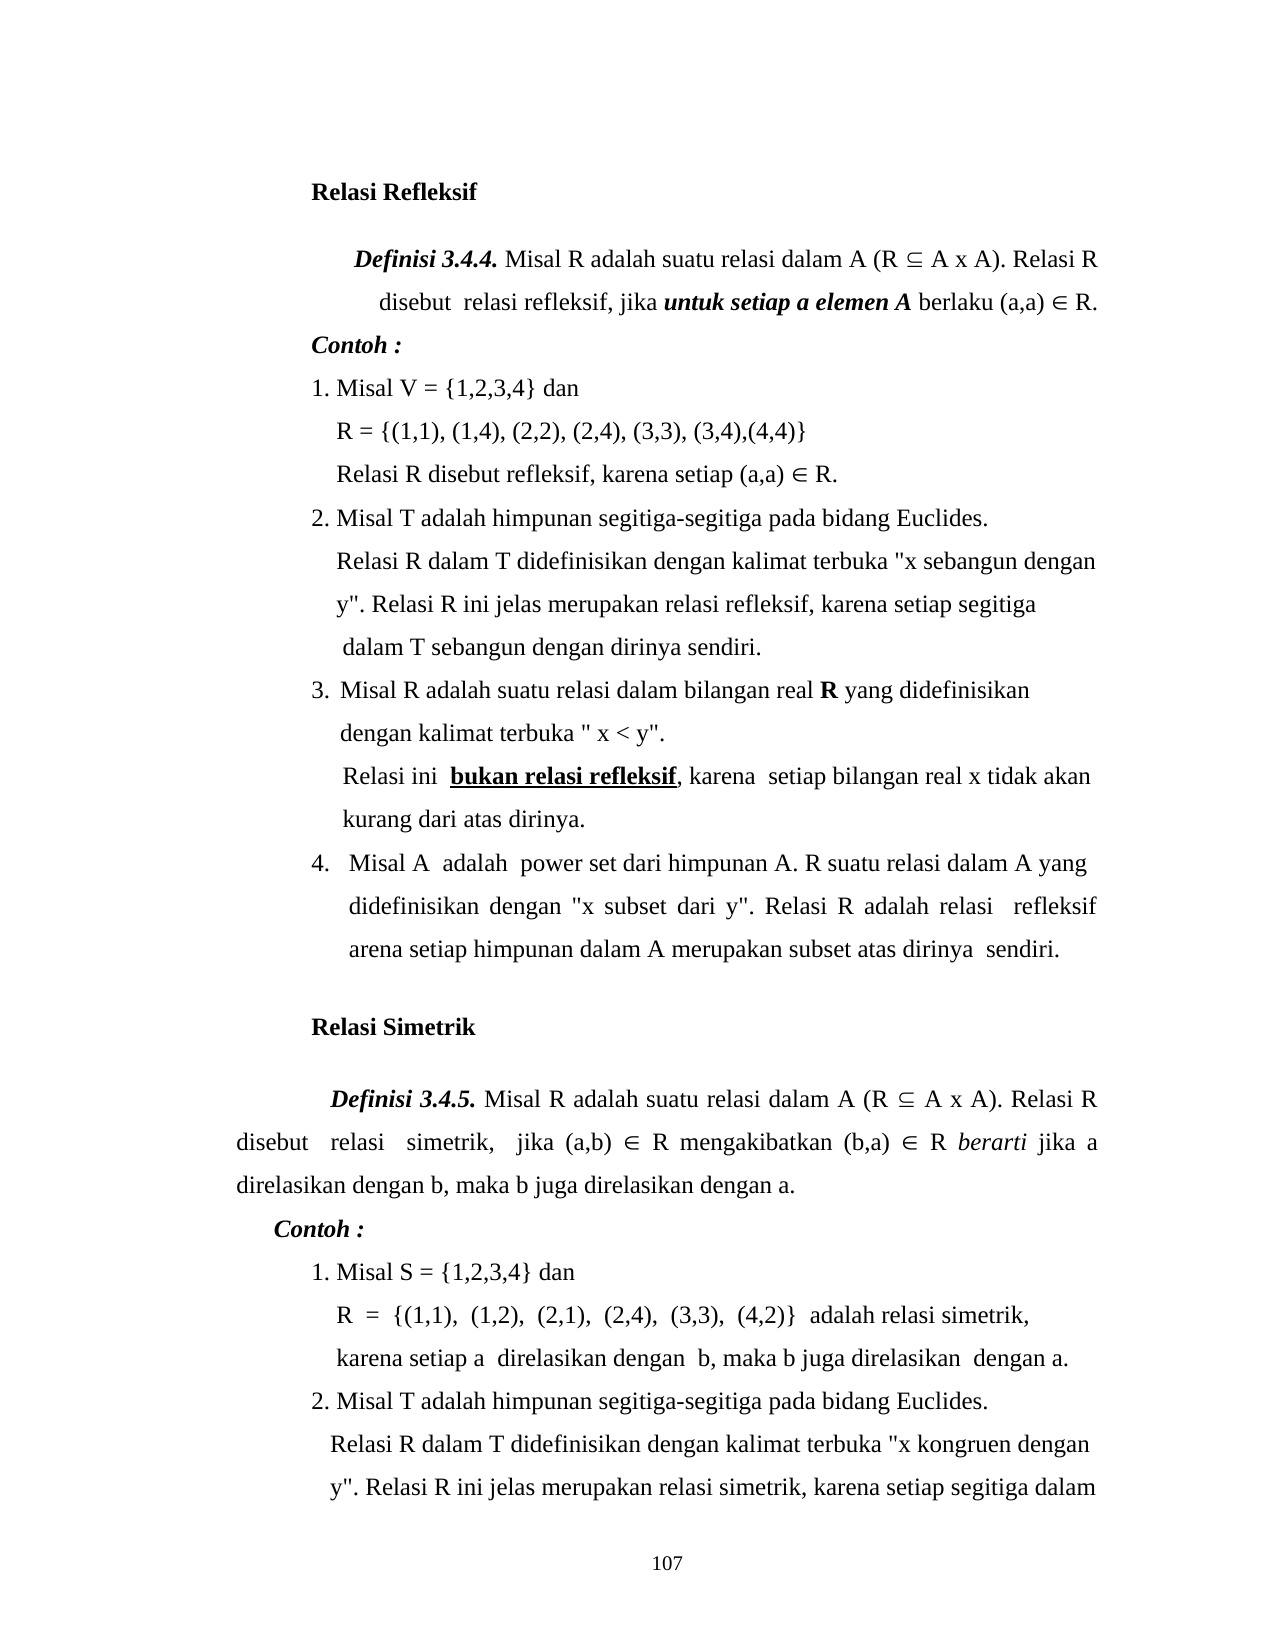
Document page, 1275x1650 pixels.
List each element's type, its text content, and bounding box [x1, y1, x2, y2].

text Relasi Simetrik [236, 1012, 1098, 1041]
text Relasi R dalam T didefinisikan dengan kalimat terbuka "x kongruen dengan [236, 1429, 1098, 1458]
text 2. Misal T adalah himpunan segitiga-segitiga pada bidang Euclides. [236, 1386, 1098, 1415]
text Relasi Refleksif [236, 177, 1098, 206]
text Definisi 3.4.5. Misal R adalah suatu relasi dalam A (R A x A). Relasi R disebut relasi simetrik, jika (a,b) R mengakibatkan (b,a) R berarti jika a direlasikan dengan b, maka b juga direlasikan dengan a. [236, 1084, 1098, 1199]
text Relasi ini bukan relasi refleksif, karena setiap bilangan real x tidak akan [236, 761, 1098, 790]
text R = {(1,1), (1,4), (2,2), (2,4), (3,3), (3,4),(4,4)} [236, 416, 1098, 445]
text 1. Misal S = {1,2,3,4} dan [236, 1257, 1098, 1286]
text dengan kalimat terbuka " x < y". [340, 718, 1098, 747]
text Relasi R disebut refleksif, karena setiap (a,a) R. [236, 459, 1098, 488]
text R = {(1,1), (1,2), (2,1), (2,4), (3,3), (4,2)} adalah relasi simetrik, [236, 1300, 1098, 1329]
text 2. Misal T adalah himpunan segitiga-segitiga pada bidang Euclides. [236, 503, 1098, 531]
text didefinisikan dengan "x subset dari y". Relasi R adalah relasi refleksif arena setiap himpunan dalam A merupakan subset atas dirinya sendiri. [349, 891, 1098, 963]
text Contoh : [236, 1214, 1098, 1242]
text kurang dari atas dirinya. [236, 804, 1098, 833]
text 1. Misal V = {1,2,3,4} dan [236, 373, 1098, 402]
list Misal A adalah power set dari himpunan A. R suatu relasi dalam A yang [311, 848, 1098, 876]
text dalam T sebangun dengan dirinya sendiri. [236, 632, 1098, 661]
text y". Relasi R ini jelas merupakan relasi refleksif, karena setiap segitiga [236, 589, 1098, 618]
text Contoh : [236, 330, 1098, 359]
text Relasi R dalam T didefinisikan dengan kalimat terbuka "x sebangun dengan [236, 546, 1098, 574]
text y". Relasi R ini jelas merupakan relasi simetrik, karena setiap segitiga dalam [236, 1472, 1098, 1501]
text Definisi 3.4.4. Misal R adalah suatu relasi dalam A (R A x A). Relasi R disebut relasi refleksif, jika untuk setiap a elemen A berlaku (a,a) R. [236, 244, 1098, 316]
text karena setiap a direlasikan dengan b, maka b juga direlasikan dengan a. [236, 1343, 1098, 1372]
list Misal R adalah suatu relasi dalam bilangan real R yang didefinisikan [311, 675, 1098, 704]
